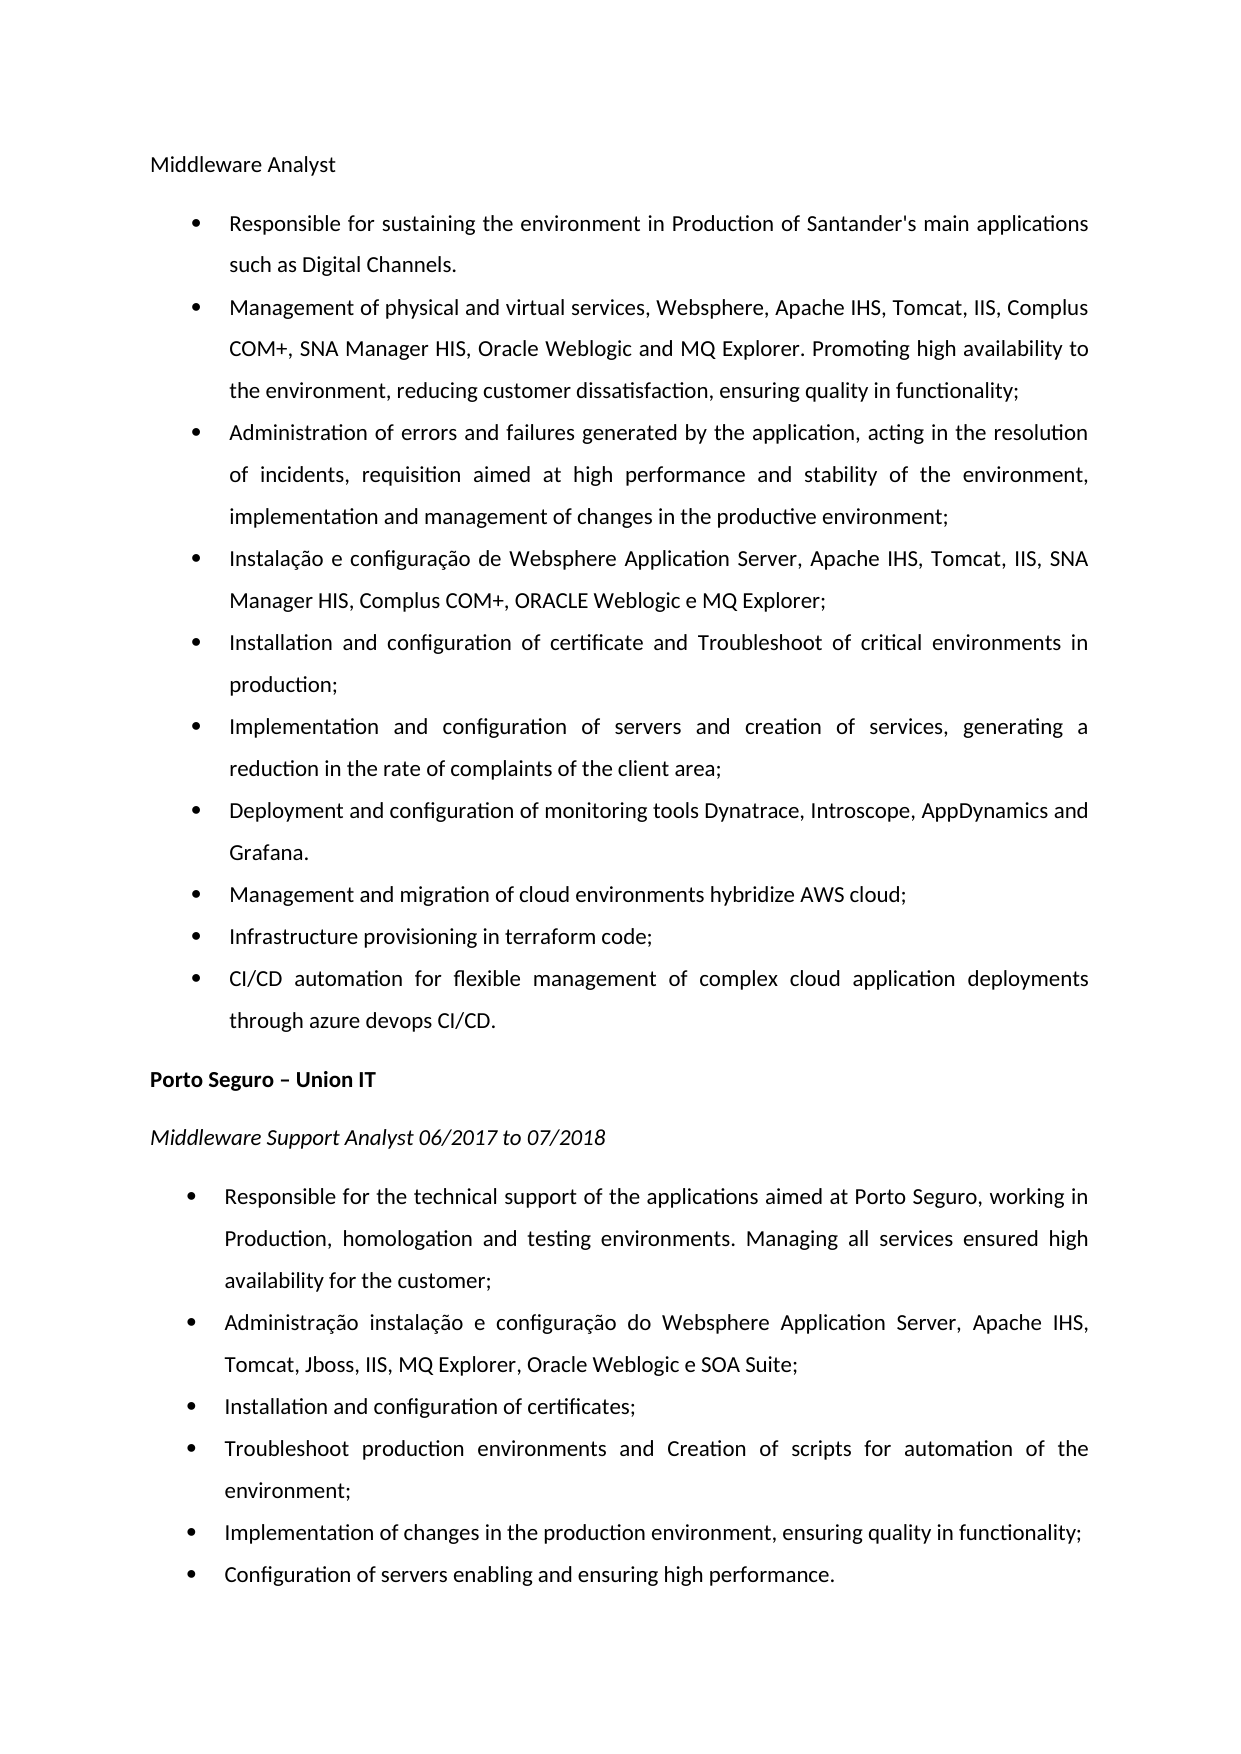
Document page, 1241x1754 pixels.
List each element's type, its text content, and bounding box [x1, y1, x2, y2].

list Implementation of changes in the production environment, ensuring quality in functionality; [187, 1518, 1090, 1546]
list Installation and configuration of certificates; [187, 1392, 1090, 1420]
text Middleware Analyst [150, 150, 1090, 178]
list Infrastructure provisioning in terraform code; [192, 922, 1090, 950]
list Administration of errors and failures generated by the application, acting in the resolution of incidents, requisition aimed at high performance and stability of the environment, implementation and management of changes in the productive environment; [192, 418, 1090, 531]
list Responsible for the technical support of the applications aimed at Porto Seguro, working in Production, homologation and testing environments. Managing all services ensured high availability for the customer; [187, 1182, 1090, 1294]
list Configuration of servers enabling and ensuring high performance. [187, 1560, 1090, 1588]
list Management and migration of cloud environments hybridize AWS cloud; [192, 880, 1090, 908]
list Responsible for sustaining the environment in Production of Santander's main applications such as Digital Channels. [192, 209, 1090, 279]
list Installation and configuration of certificate and Troubleshoot of critical environments in production; [192, 628, 1090, 698]
list Instalação e configuração de Websphere Application Server, Apache IHS, Tomcat, IIS, SNA Manager HIS, Complus COM+, ORACLE Weblogic e MQ Explorer; [192, 544, 1090, 614]
text Middleware Support Analyst 06/2017 to 07/2018 [150, 1123, 1090, 1152]
list Deployment and configuration of monitoring tools Dynatrace, Introscope, AppDynamics and Grafana. [192, 796, 1090, 866]
list CI/CD automation for flexible management of complex cloud application deployments through azure devops CI/CD. [192, 964, 1090, 1034]
list Administração instalação e configuração do Websphere Application Server, Apache IHS, Tomcat, Jboss, IIS, MQ Explorer, Oracle Weblogic e SOA Suite; [187, 1308, 1090, 1378]
list Implementation and configuration of servers and creation of services, generating a reduction in the rate of complaints of the client area; [192, 712, 1090, 782]
list Troubleshoot production environments and Creation of scripts for automation of the environment; [187, 1434, 1090, 1504]
text Porto Seguro – Union IT [150, 1065, 1090, 1093]
list Management of physical and virtual services, Websphere, Apache IHS, Tomcat, IIS, Complus COM+, SNA Manager HIS, Oracle Weblogic and MQ Explorer. Promoting high availability to the environment, reducing customer dissatisfaction, ensuring quality in functionality; [192, 293, 1090, 404]
